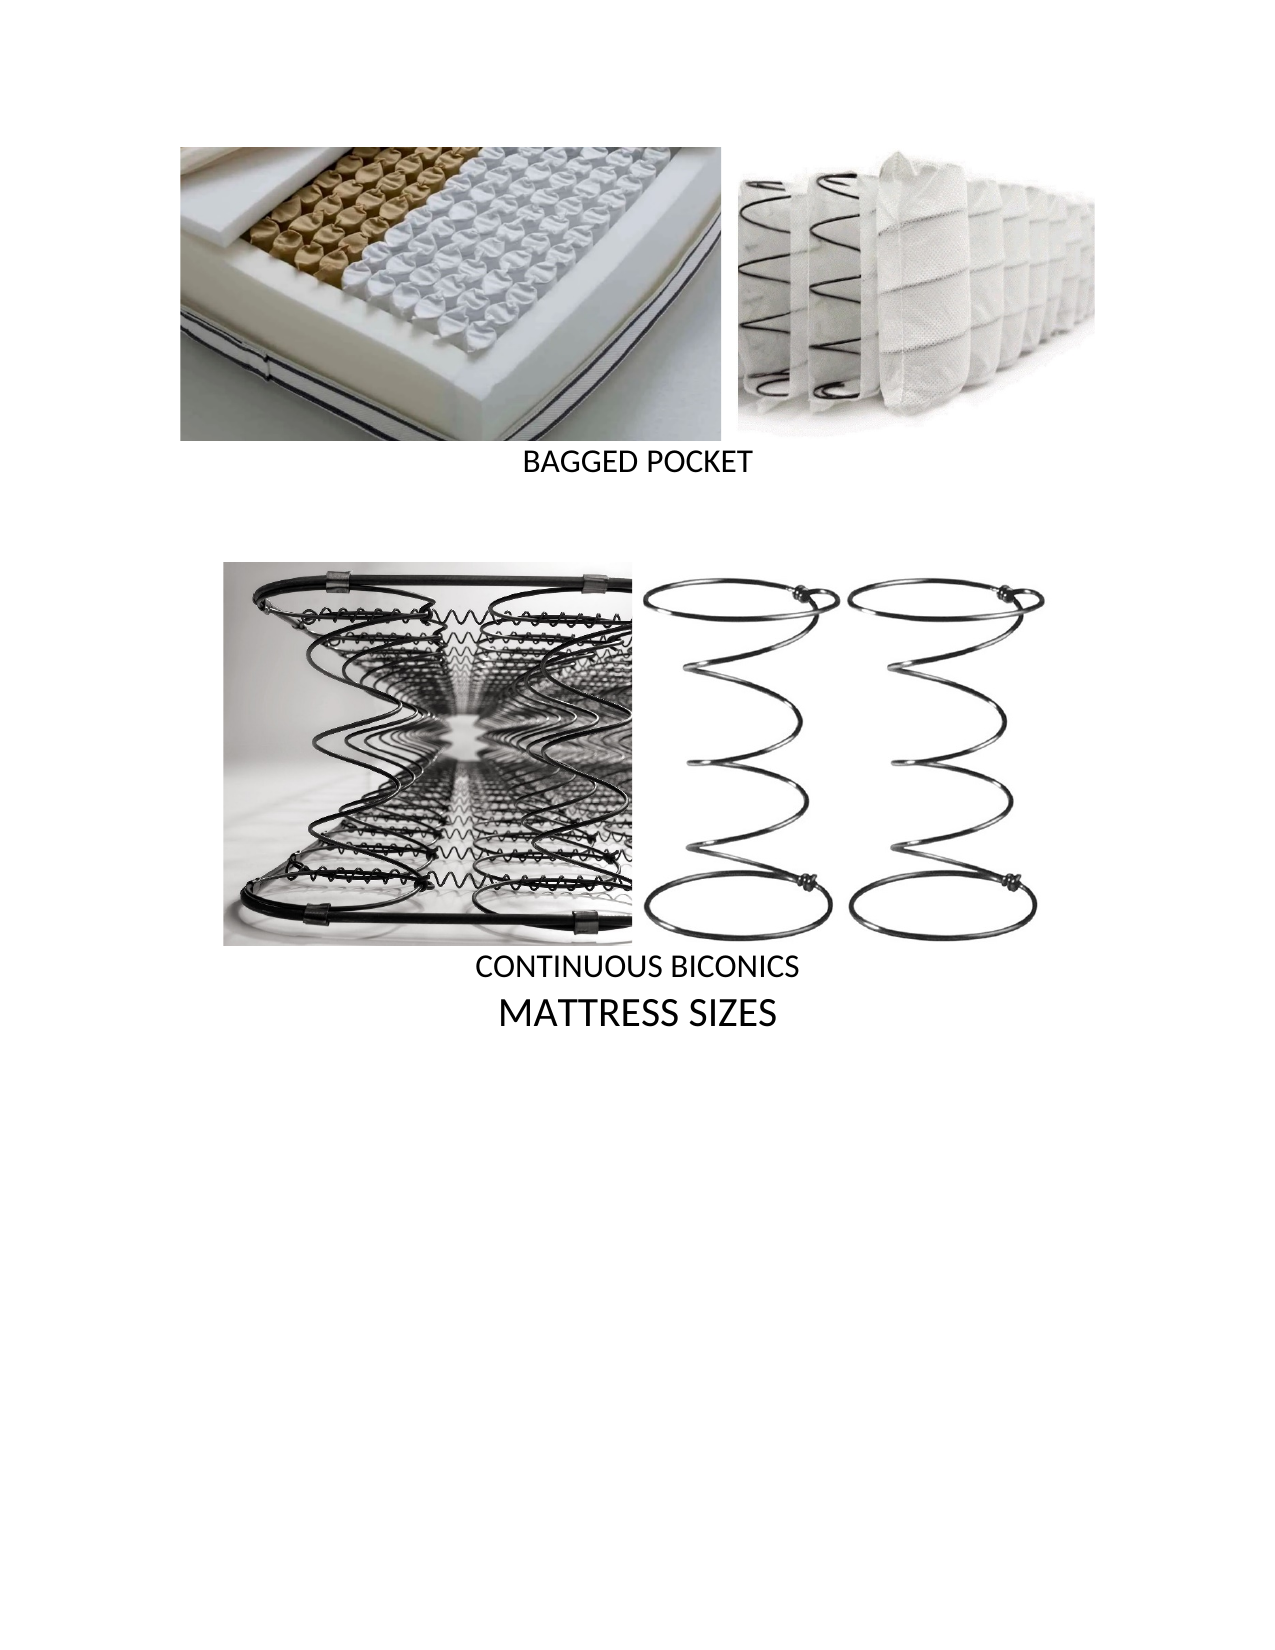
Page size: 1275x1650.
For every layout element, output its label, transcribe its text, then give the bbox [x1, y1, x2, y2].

text BAGGED POCKET [177, 440, 1098, 481]
picture [223, 562, 633, 946]
picture [639, 575, 1052, 946]
picture [180, 147, 722, 441]
text MATTRESS SIZES [177, 986, 1098, 1037]
text CONTINUOUS BICONICS [177, 946, 1098, 986]
picture [736, 148, 1095, 441]
